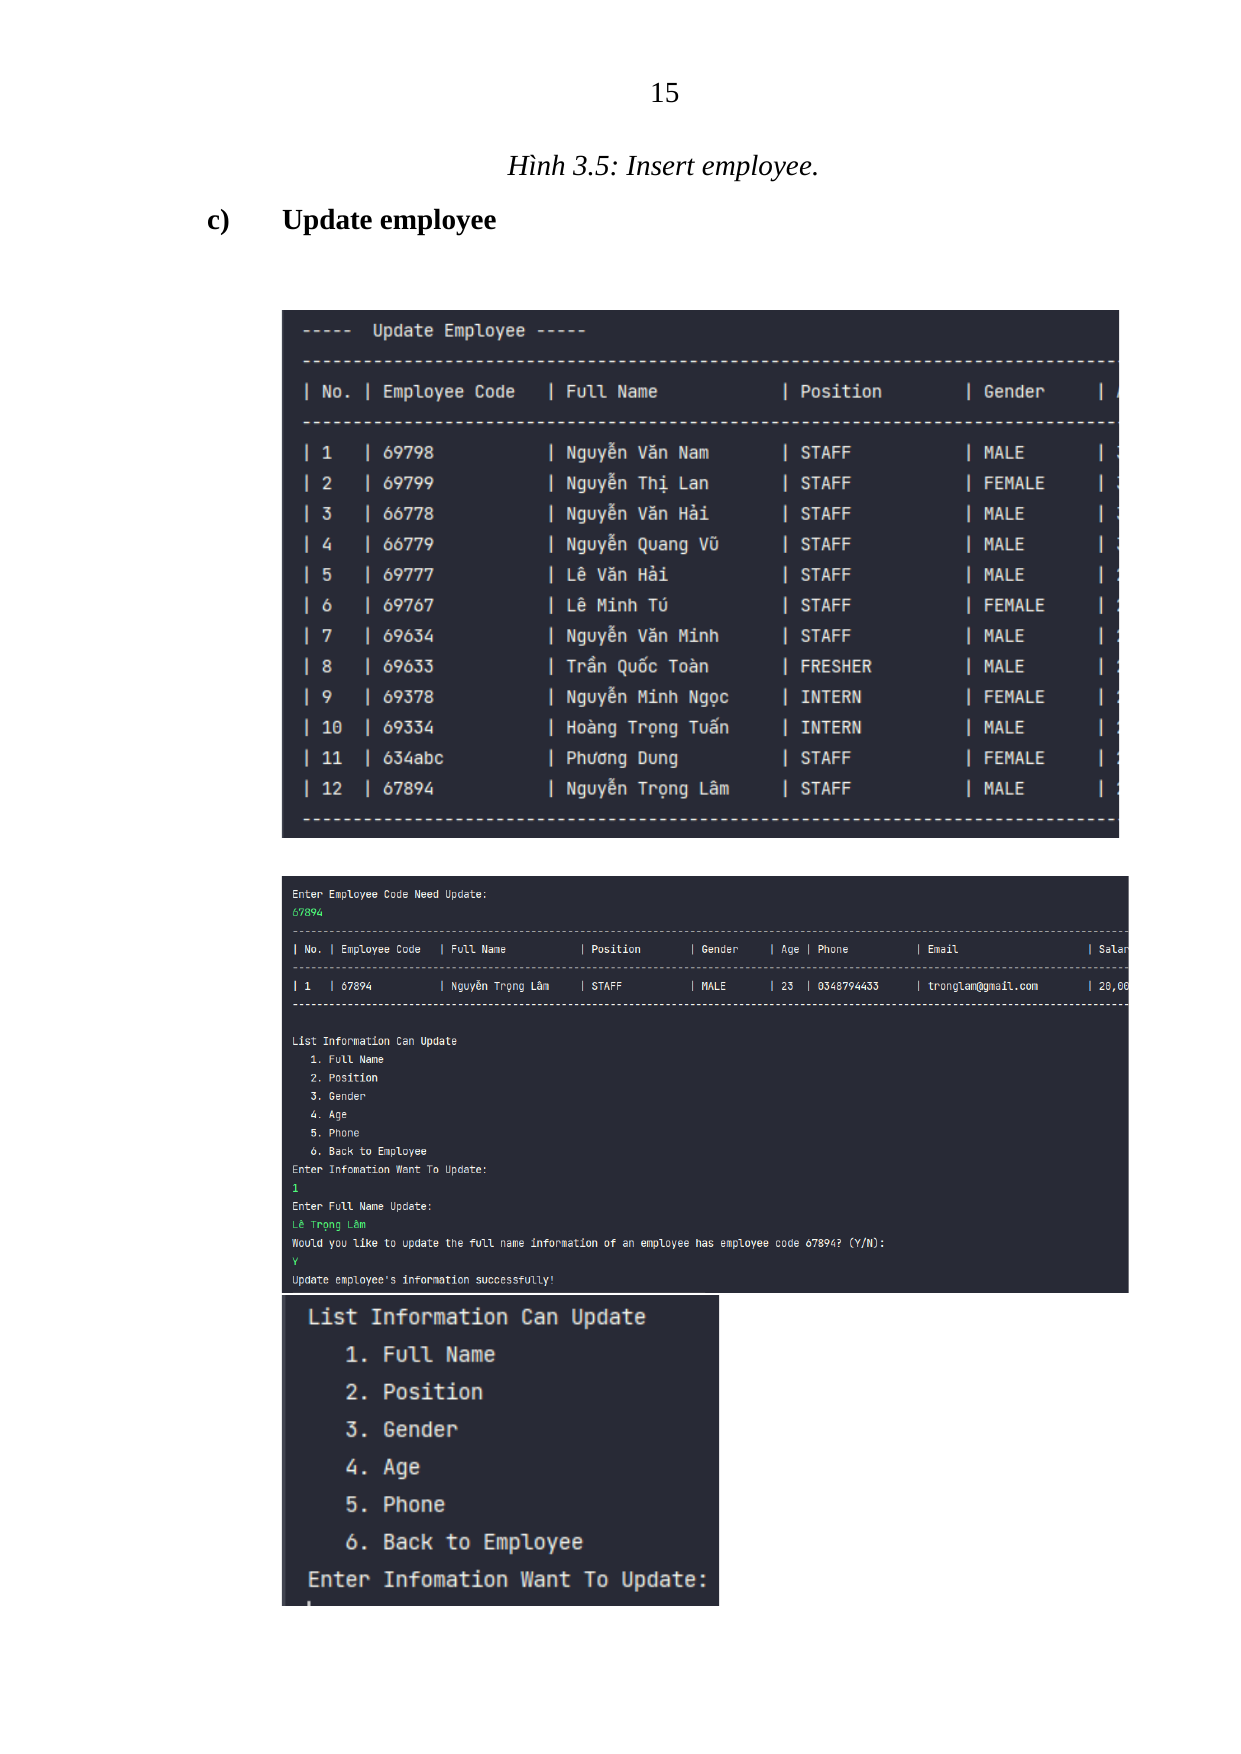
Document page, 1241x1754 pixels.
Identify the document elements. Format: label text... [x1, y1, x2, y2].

list Update employee [207, 202, 1122, 236]
picture [281, 1295, 720, 1606]
picture [281, 310, 1120, 838]
picture [281, 876, 1129, 1293]
